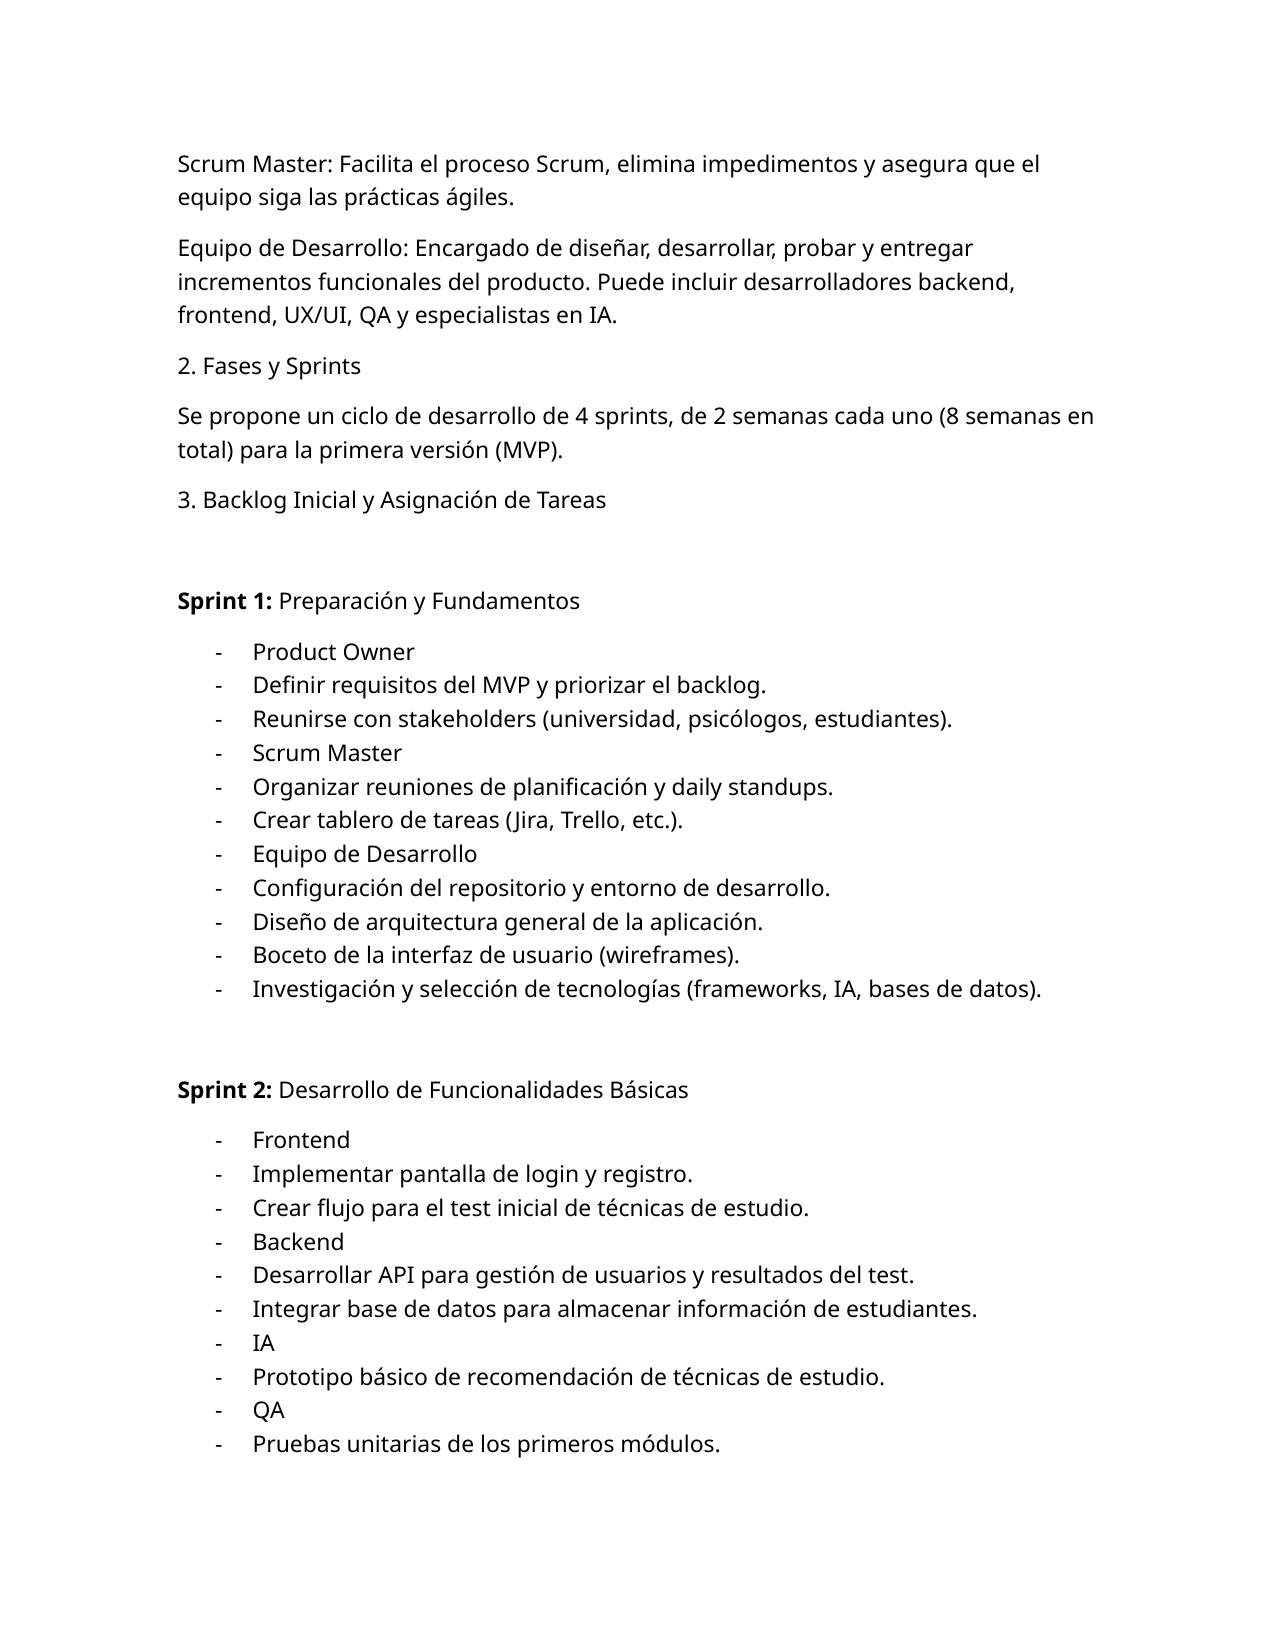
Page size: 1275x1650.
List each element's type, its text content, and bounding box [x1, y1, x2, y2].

list Diseño de arquitectura general de la aplicación. [215, 906, 1098, 937]
list Reunirse con stakeholders (universidad, psicólogos, estudiantes). [215, 703, 1098, 734]
list Investigación y selección de tecnologías (frameworks, IA, bases de datos). [215, 973, 1098, 1004]
list Pruebas unitarias de los primeros módulos. [215, 1428, 1098, 1459]
list Configuración del repositorio y entorno de desarrollo. [215, 872, 1098, 903]
list Crear flujo para el test inicial de técnicas de estudio. [215, 1192, 1098, 1223]
list Crear tablero de tareas (Jira, Trello, etc.). [215, 804, 1098, 836]
text 2. Fases y Sprints [177, 350, 1098, 381]
list Prototipo básico de recomendación de técnicas de estudio. [215, 1361, 1098, 1392]
list Scrum Master [215, 737, 1098, 768]
list Definir requisitos del MVP y priorizar el backlog. [215, 669, 1098, 701]
list Organizar reuniones de planificación y daily standups. [215, 771, 1098, 802]
list Integrar base de datos para almacenar información de estudiantes. [215, 1293, 1098, 1324]
text Sprint 1: Preparación y Fundamentos [177, 585, 1098, 616]
list Equipo de Desarrollo [215, 838, 1098, 869]
list QA [215, 1394, 1098, 1426]
list Boceto de la interfaz de usuario (wireframes). [215, 939, 1098, 971]
list Implementar pantalla de login y registro. [215, 1158, 1098, 1189]
list Backend [215, 1226, 1098, 1257]
list Desarrollar API para gestión de usuarios y resultados del test. [215, 1259, 1098, 1291]
text Equipo de Desarrollo: Encargado de diseñar, desarrollar, probar y entregar incrementos funcionales del producto. Puede incluir desarrolladores backend, frontend, UX/UI, QA y especialistas en IA. [177, 232, 1098, 331]
list IA [215, 1327, 1098, 1358]
text 3. Backlog Inicial y Asignación de Tareas [177, 484, 1098, 516]
list Product Owner [215, 636, 1098, 667]
text Scrum Master: Facilita el proceso Scrum, elimina impedimentos y asegura que el equipo siga las prácticas ágiles. [177, 148, 1098, 213]
text Sprint 2: Desarrollo de Funcionalidades Básicas [177, 1074, 1098, 1105]
list Frontend [215, 1124, 1098, 1156]
text Se propone un ciclo de desarrollo de 4 sprints, de 2 semanas cada uno (8 semanas en total) para la primera versión (MVP). [177, 400, 1098, 465]
